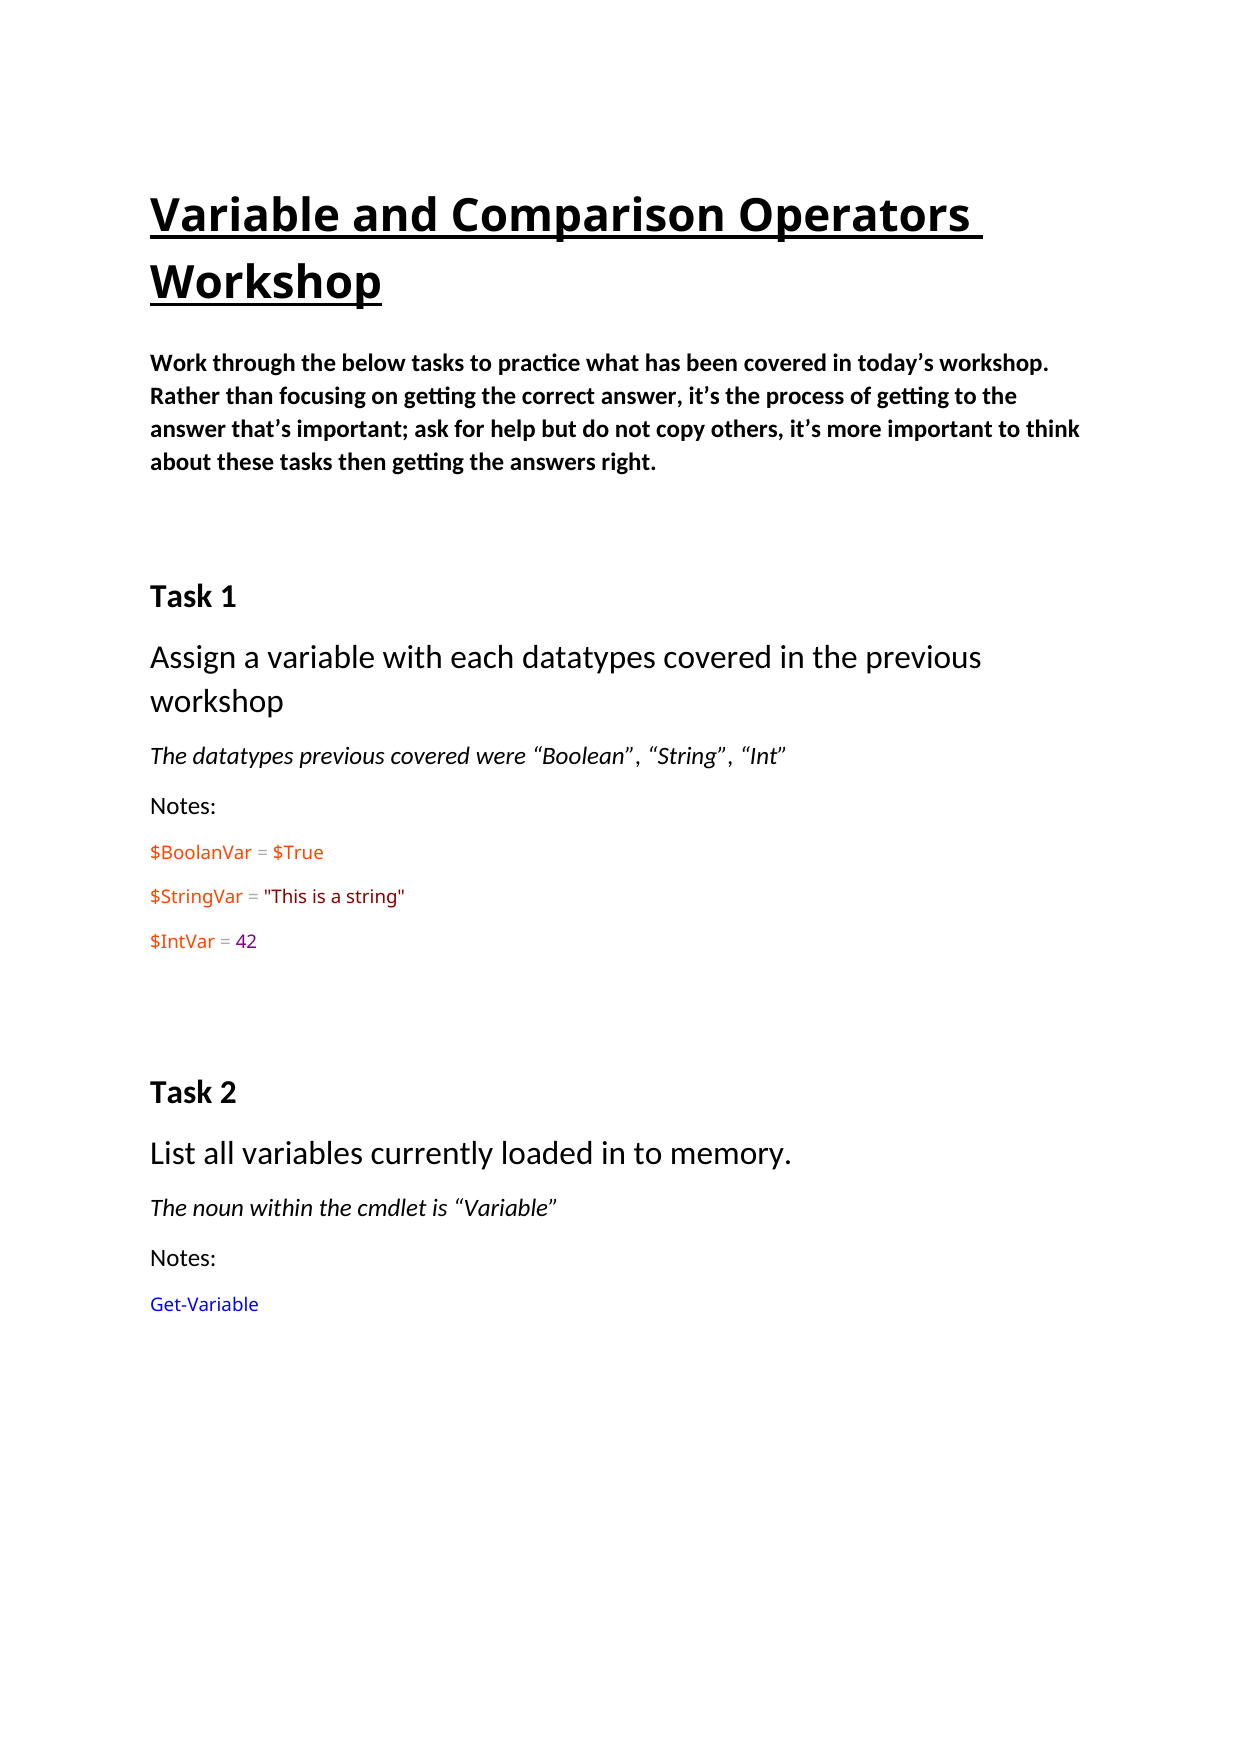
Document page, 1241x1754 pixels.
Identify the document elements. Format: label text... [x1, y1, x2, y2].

text Assign a variable with each datatypes covered in the previous workshop [150, 636, 1090, 721]
list Task 1 [150, 575, 1090, 616]
text Task 2 [150, 1071, 1090, 1112]
text The datatypes previous covered were “Boolean”, “String”, “Int” [150, 740, 1090, 771]
text $IntVar = 42 [150, 928, 1090, 953]
text Get-Variable [150, 1292, 1090, 1317]
text $BoolanVar = $True [150, 839, 1090, 865]
text Notes: [150, 1242, 1090, 1273]
text Notes: [150, 790, 1090, 821]
list Work through the below tasks to practice what has been covered in today’s workshop. Rather than focusing on getting the correct answer, it’s the process of getting to the answer that’s important; ask for help but do not copy others, it’s more important to think about these tasks then getting the answers right. [150, 347, 1090, 477]
subtitle Variable and Comparison Operators Workshop [150, 183, 1090, 312]
text List all variables currently loaded in to memory. [150, 1132, 1090, 1173]
text The noun within the cmdlet is “Variable” [150, 1192, 1090, 1223]
text $StringVar = "This is a string" [150, 884, 1090, 909]
